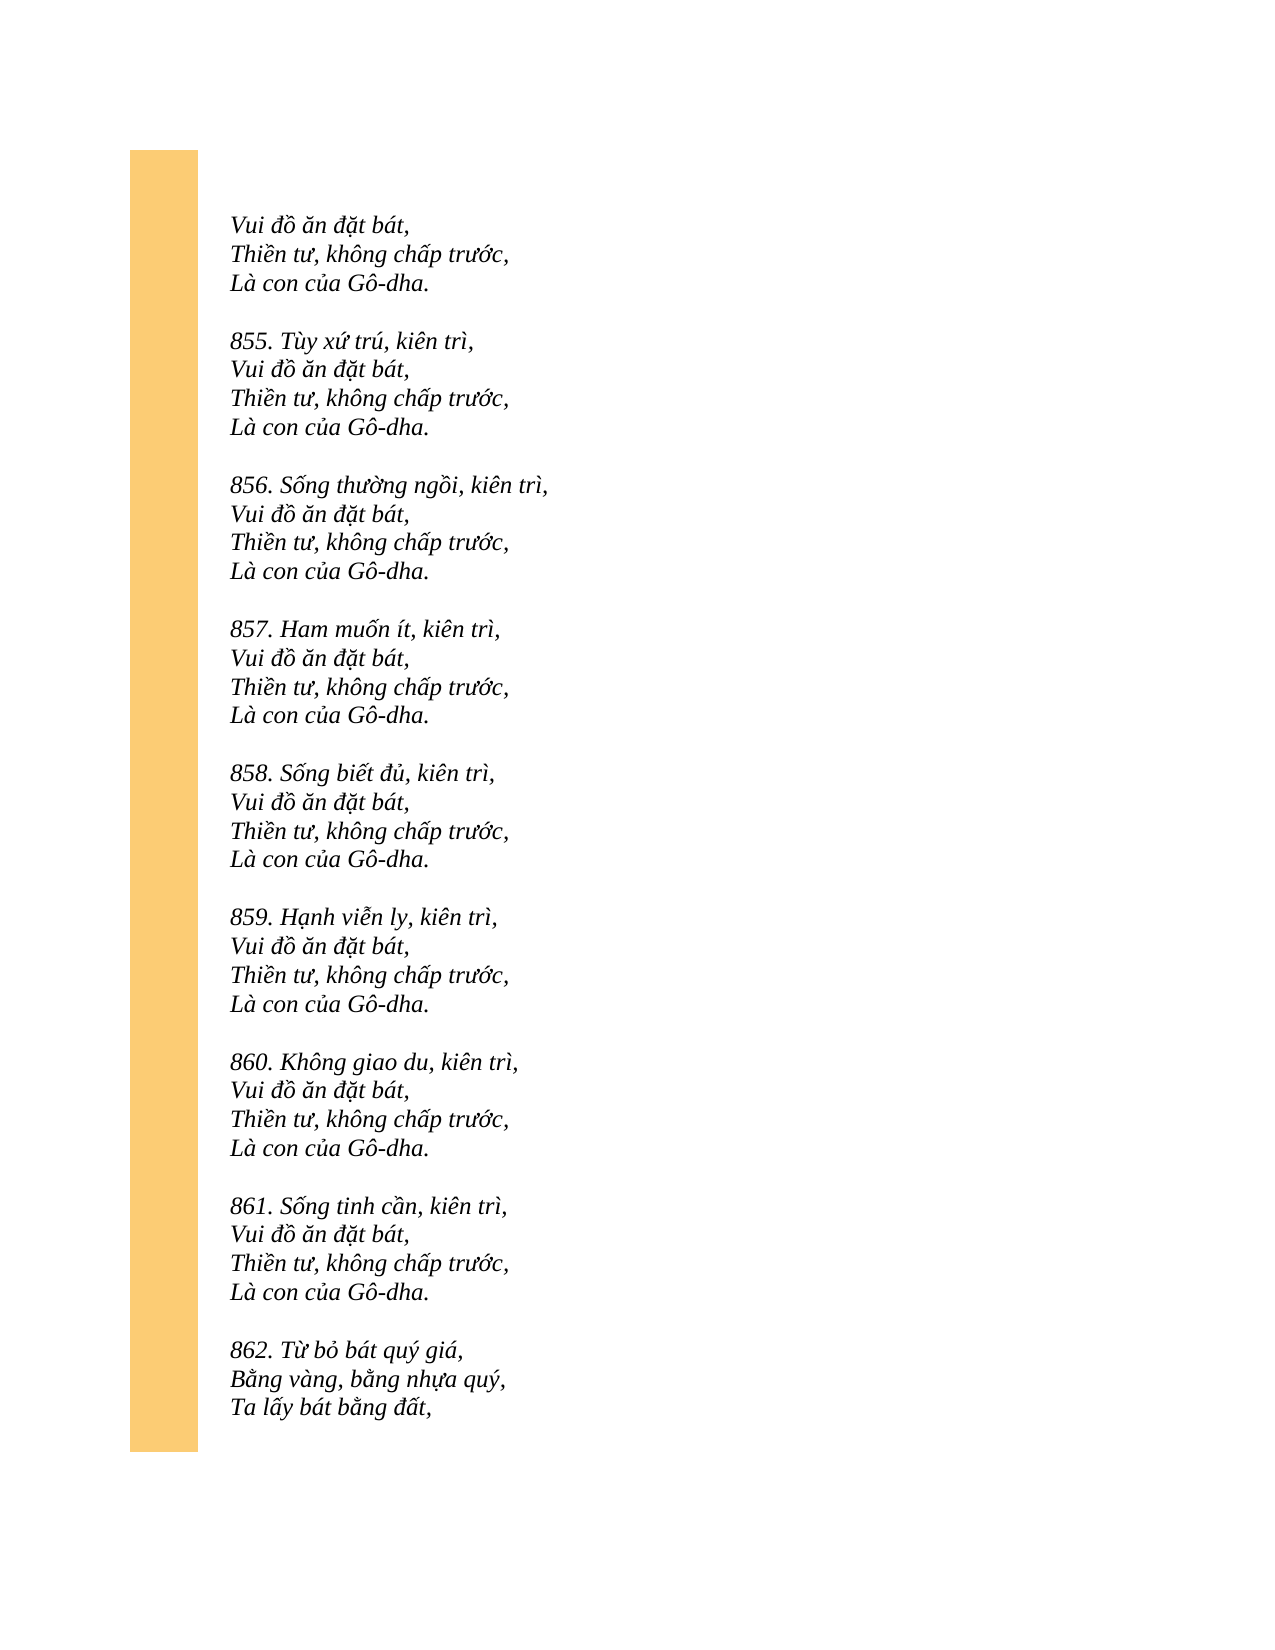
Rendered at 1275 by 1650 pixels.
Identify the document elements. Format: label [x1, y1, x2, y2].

table_header [199, 150, 1145, 1452]
table_header [130, 150, 198, 1452]
